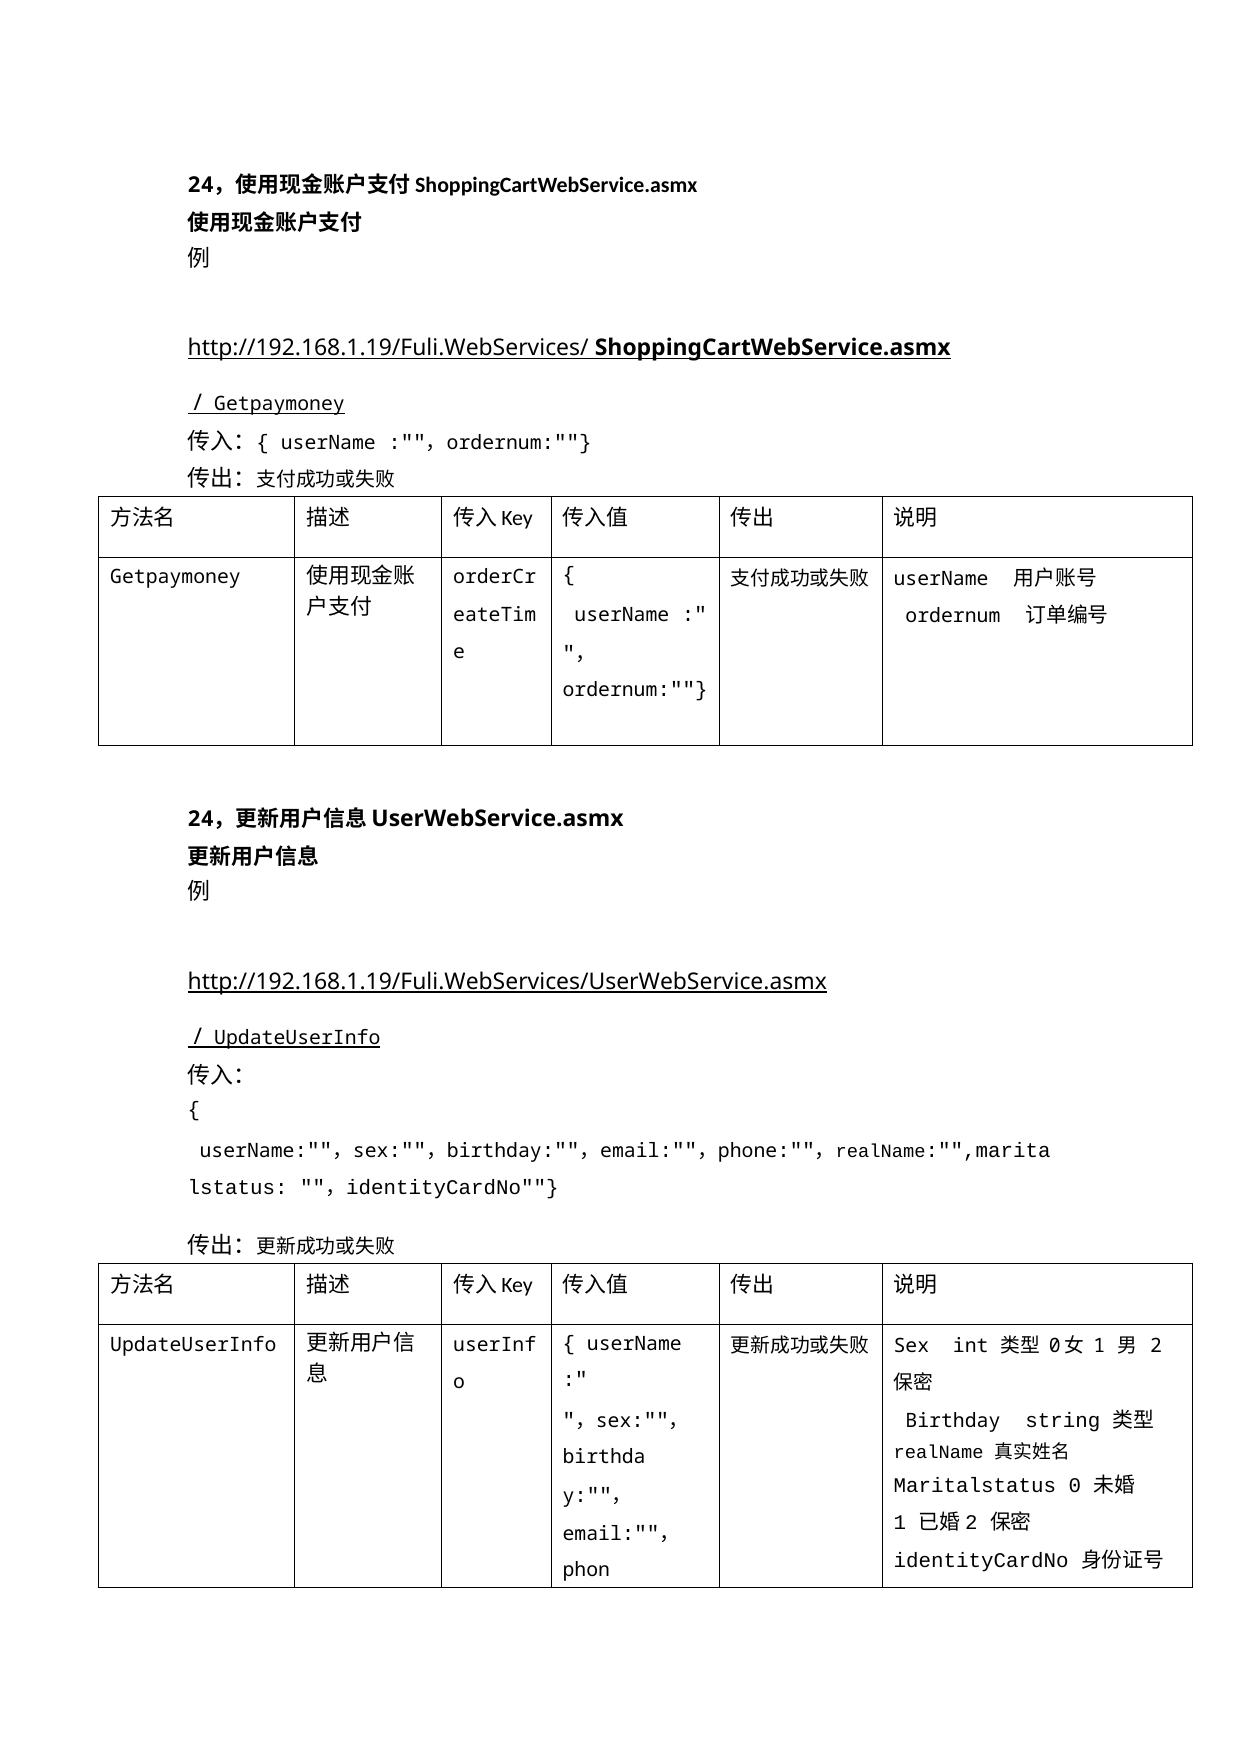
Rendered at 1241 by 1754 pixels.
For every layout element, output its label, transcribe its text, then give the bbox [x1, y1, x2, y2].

text 传出：更新成功或失败 [187, 1225, 1053, 1263]
text / UpdateUserInfo [187, 1017, 1053, 1054]
table_header 传出 [720, 497, 882, 557]
table_header 传入值 [552, 497, 719, 557]
table_cell 支付成功或失败 [720, 558, 882, 745]
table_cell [552, 1325, 719, 1587]
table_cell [883, 1325, 1192, 1587]
text 例 [187, 239, 1053, 273]
table_header 方法名 [99, 1264, 294, 1324]
table_header 说明 [883, 1264, 1192, 1324]
table_header 传入Key [442, 497, 551, 557]
table_header 传出 [720, 1264, 882, 1324]
text http://192.168.1.19/Fuli.WebServices/ ShoppingCartWebService.asmx [187, 331, 1053, 362]
table_header 描述 [295, 1264, 441, 1324]
table_cell UpdateUserInfo [99, 1325, 294, 1587]
text 传出：支付成功或失败 [187, 458, 1053, 496]
list 24，使用现金账户支付ShoppingCartWebService.asmx [187, 164, 1053, 202]
text 更新用户信息 [187, 836, 1053, 873]
table_cell Getpaymoney [99, 558, 294, 745]
table_cell 更新用户信息 [295, 1325, 441, 1587]
table_cell 更新成功或失败 [720, 1325, 882, 1587]
text 24，更新用户信息UserWebService.asmx [187, 798, 1053, 836]
table_cell userName 用户账号 ordernum 订单编号 [883, 558, 1192, 745]
table_cell 使用现金账户支付 [295, 558, 441, 745]
table_cell { userName :""， ordernum:""} [552, 558, 719, 745]
table_cell userInfo [442, 1325, 551, 1587]
table_header 说明 [883, 497, 1192, 557]
text 传入：{ userName:""，sex:""，birthday:""，email:""，phone:""，realName:"",maritalstatus: ""，identityCardNo""} [187, 1054, 1053, 1204]
text 例 [187, 873, 1053, 906]
list 使用现金账户支付 [187, 202, 1053, 239]
text 传入：{ userName :""，ordernum:""} [187, 421, 1053, 458]
table_cell orderCreateTime [442, 558, 551, 745]
table_header 传入Key [442, 1264, 551, 1324]
table_header 描述 [295, 497, 441, 557]
table_header 传入值 [552, 1264, 719, 1324]
text http://192.168.1.19/Fuli.WebServices/UserWebService.asmx [187, 965, 1053, 996]
table_header 方法名 [99, 497, 294, 557]
text / Getpaymoney [187, 383, 1053, 421]
